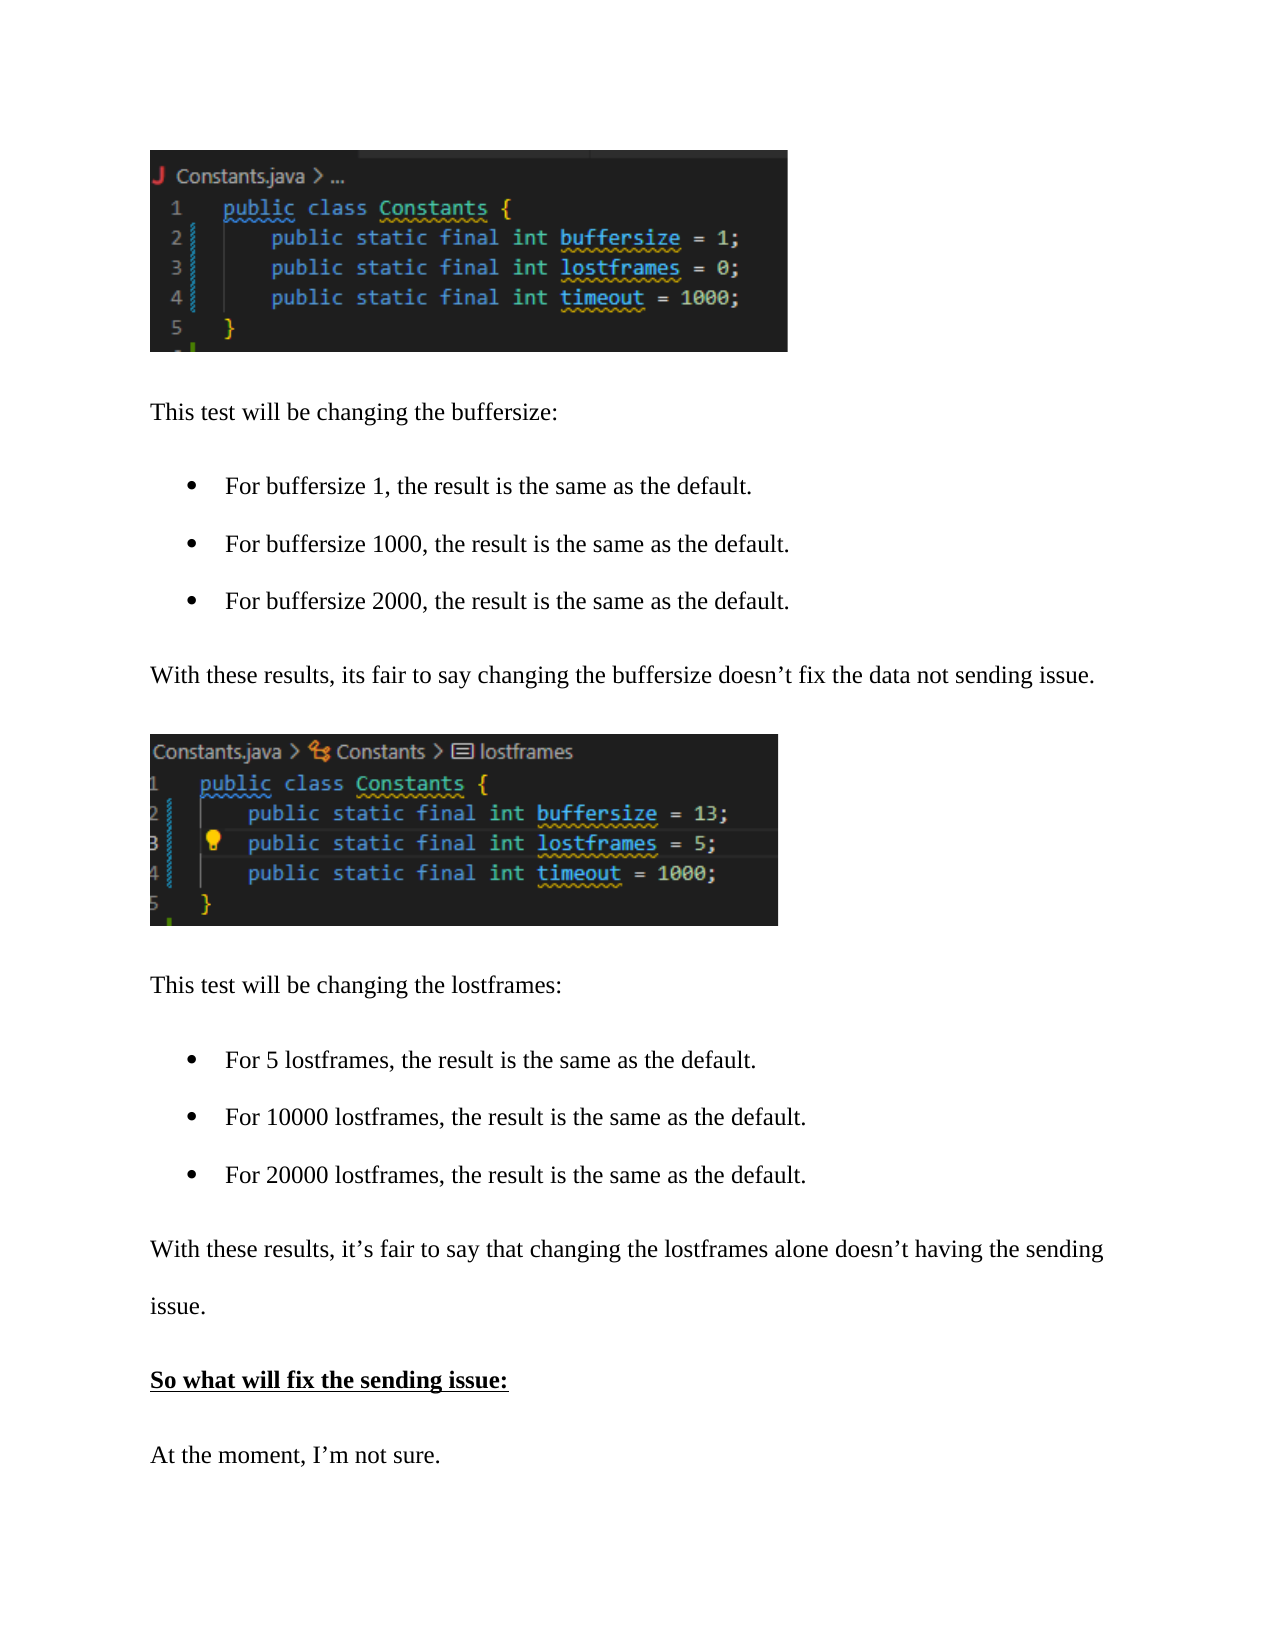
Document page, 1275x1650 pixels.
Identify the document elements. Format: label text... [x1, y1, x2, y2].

list For 5 lostframes, the result is the same as the default. [187, 1045, 1125, 1073]
list For buffersize 1, the result is the same as the default. [187, 471, 1125, 500]
picture [150, 734, 779, 926]
list For 20000 lostframes, the result is the same as the default. [187, 1160, 1125, 1188]
text With these results, its fair to say changing the buffersize doesn’t fix the data not sending issue. [150, 660, 1125, 689]
list For buffersize 2000, the result is the same as the default. [187, 586, 1125, 615]
list For buffersize 1000, the result is the same as the default. [187, 529, 1125, 557]
list For 10000 lostframes, the result is the same as the default. [187, 1102, 1125, 1131]
text With these results, it’s fair to say that changing the lostframes alone doesn’t having the sending issue. [150, 1234, 1125, 1320]
text So what will fix the sending issue: [150, 1366, 1125, 1394]
text This test will be changing the buffersize: [150, 397, 1125, 426]
text This test will be changing the lostframes: [150, 971, 1125, 999]
text At the moment, I’m not sure. [150, 1440, 1125, 1468]
picture [150, 150, 788, 352]
